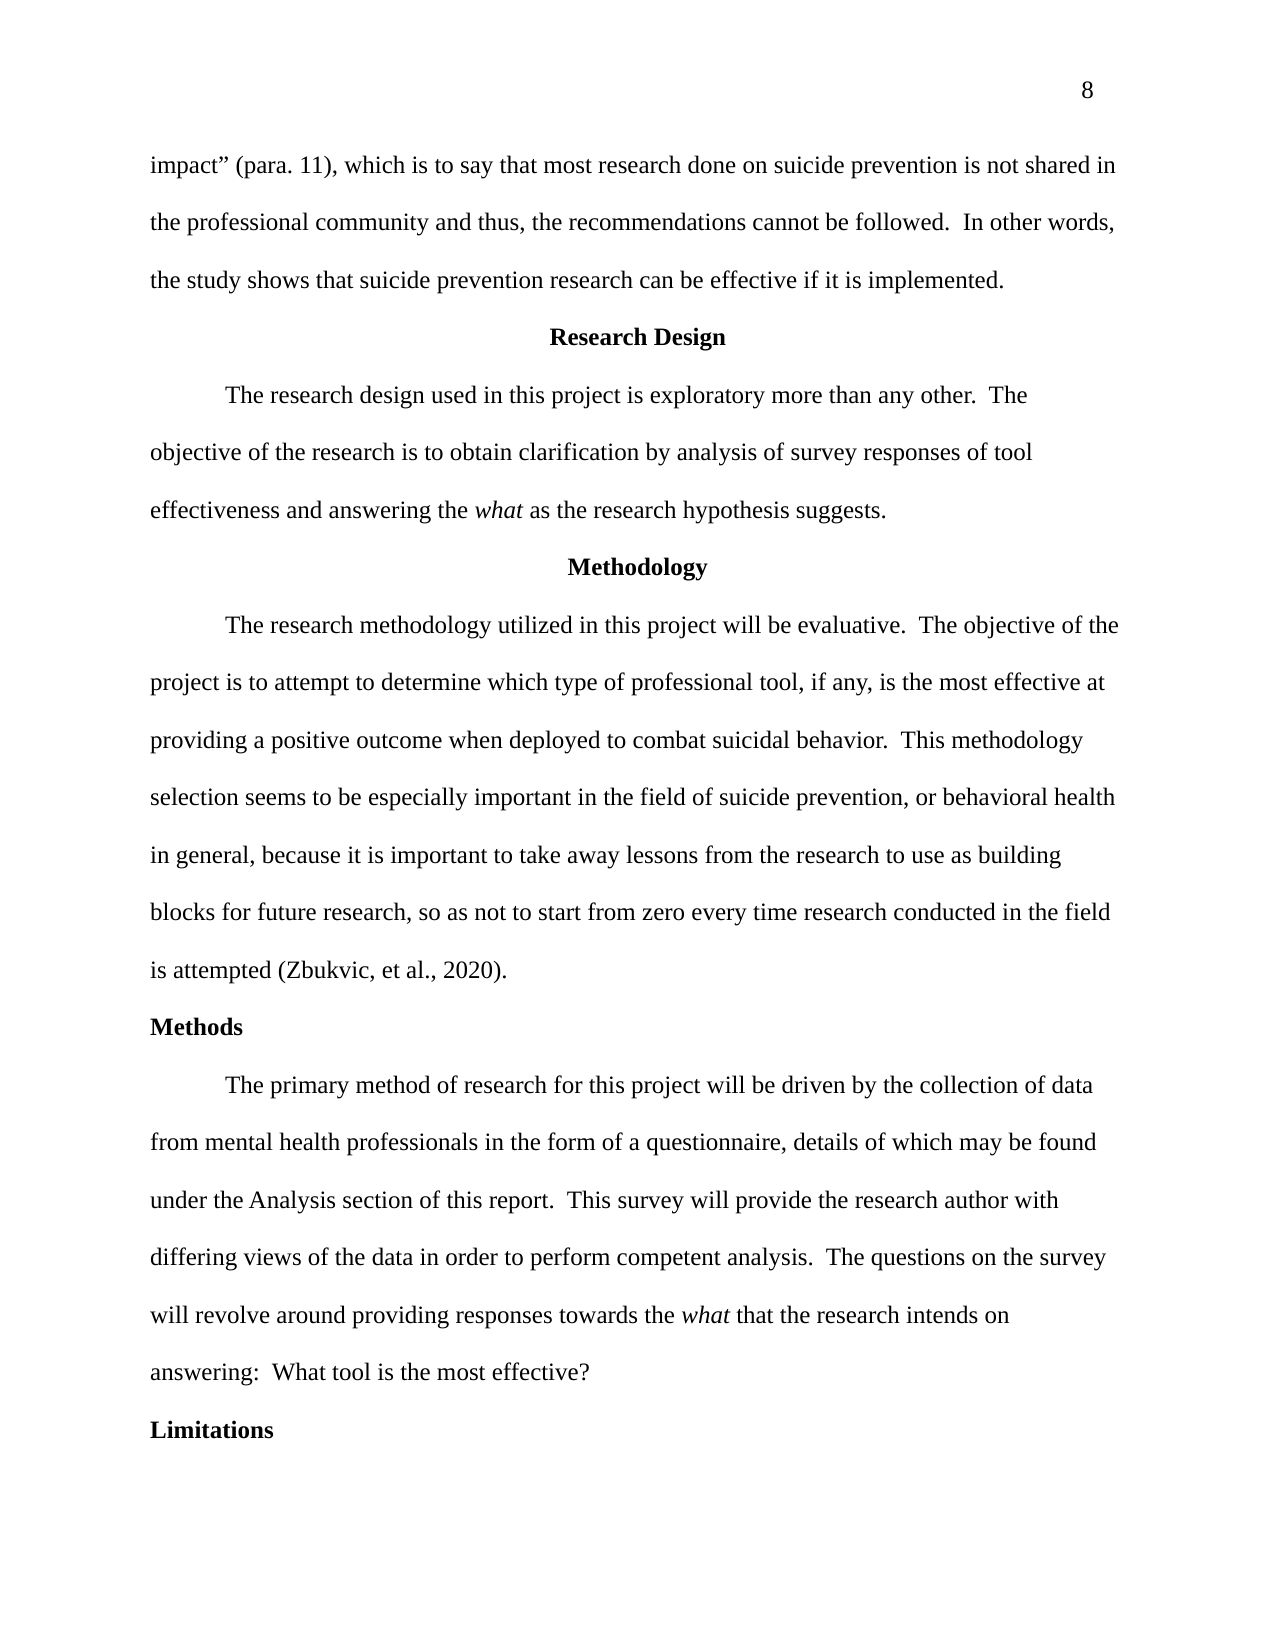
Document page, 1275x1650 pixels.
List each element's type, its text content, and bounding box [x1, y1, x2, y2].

title Limitations [150, 1415, 1125, 1444]
title Methodology [150, 552, 1125, 581]
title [150, 150, 1125, 294]
title The primary method of research for this project will be driven by the collection of data from mental health professionals in the form of a questionnaire, details of which may be found under the Analysis section of this report. This survey will provide the research author with differing views of the data in order to perform competent analysis. The questions on the survey will revolve around providing responses towards the what that the research intends on answering: What tool is the most effective? [150, 1070, 1125, 1386]
title The research methodology utilized in this project will be evaluative. The objective of the project is to attempt to determine which type of professional tool, if any, is the most effective at providing a positive outcome when deployed to combat suicidal behavior. This methodology selection seems to be especially important in the field of suicide prevention, or behavioral health in general, because it is important to take away lessons from the research to use as building blocks for future research, so as not to start from zero every time research conducted in the field is attempted (Zbukvic, et al., 2020). [150, 610, 1125, 984]
title The research design used in this project is exploratory more than any other. The objective of the research is to obtain clarification by analysis of survey responses of tool effectiveness and answering the what as the research hypothesis suggests. [150, 380, 1125, 524]
title Research Design [150, 322, 1125, 351]
title Methods [150, 1012, 1125, 1041]
